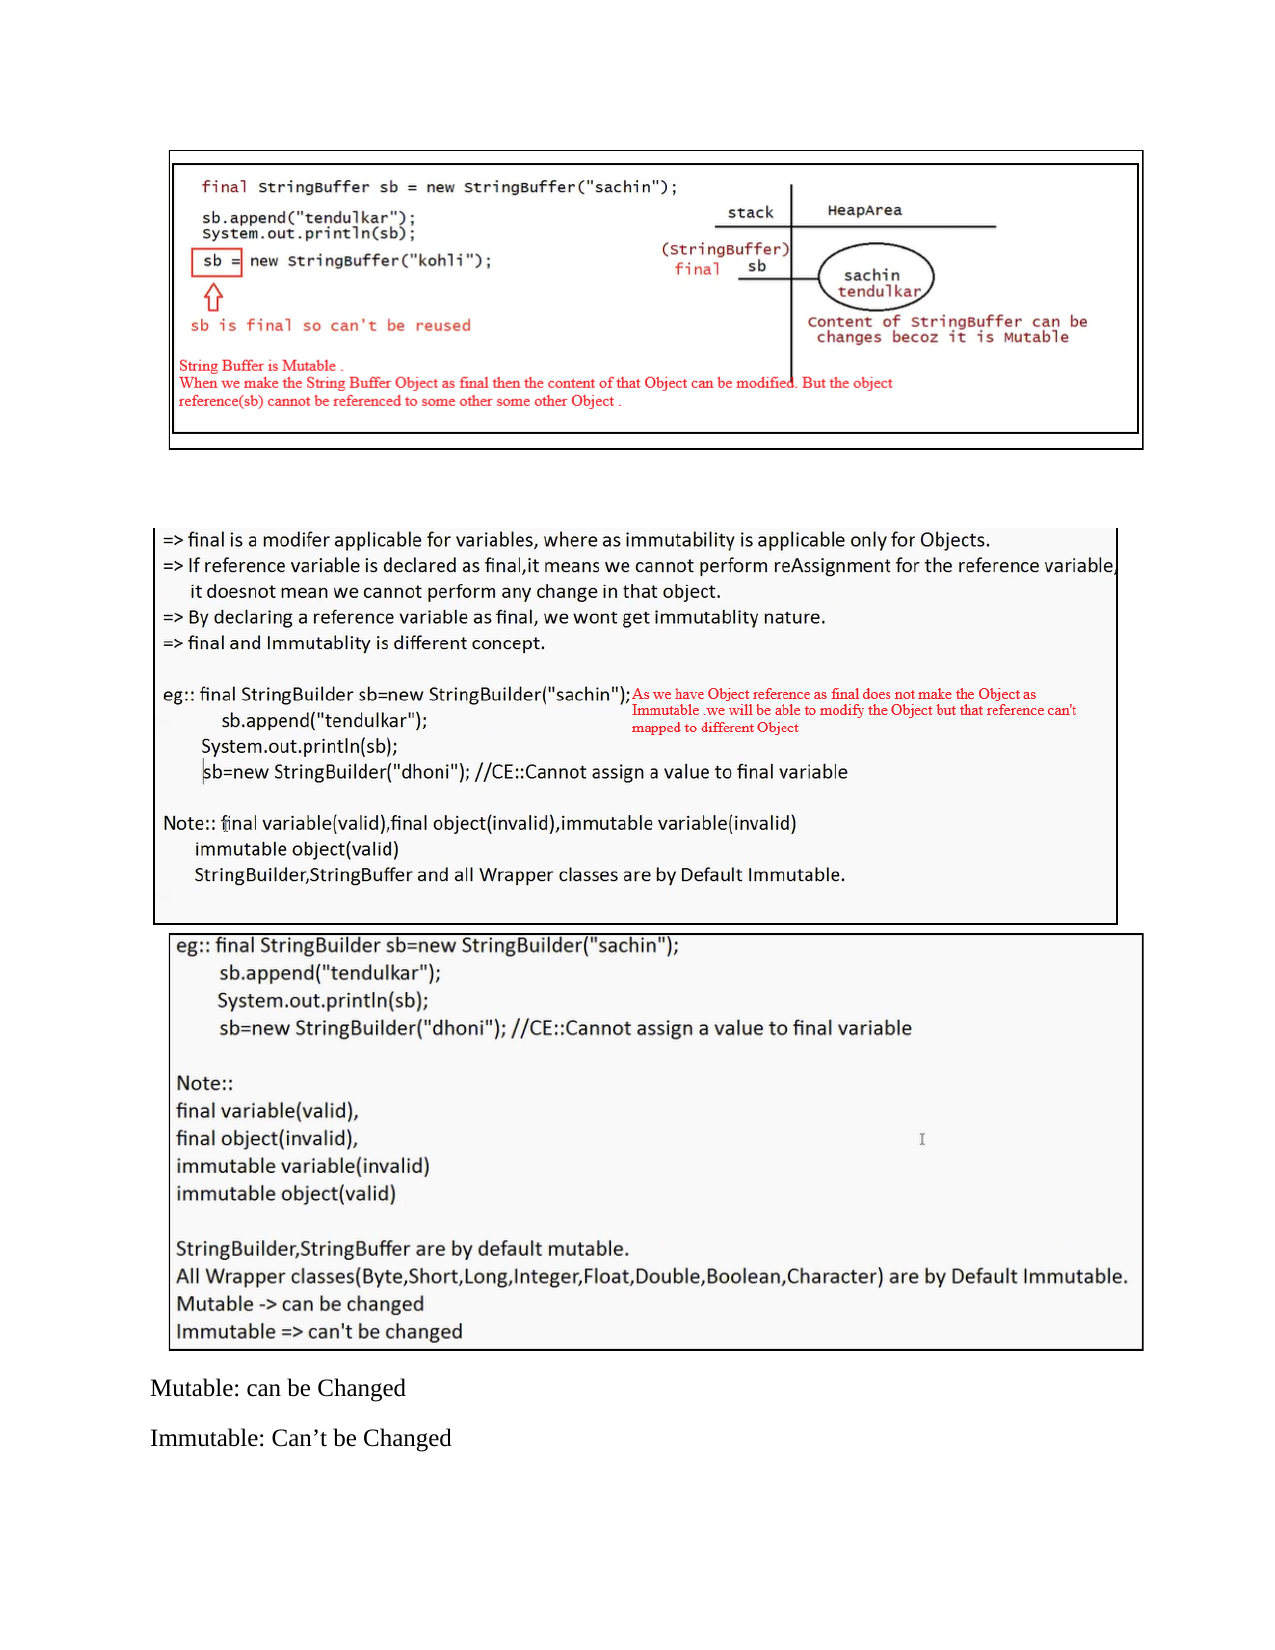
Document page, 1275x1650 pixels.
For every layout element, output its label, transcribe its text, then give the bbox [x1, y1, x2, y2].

text Immutable: Can’t be Changed [150, 1423, 1125, 1452]
text Mutable: can be Changed [150, 1373, 1125, 1402]
